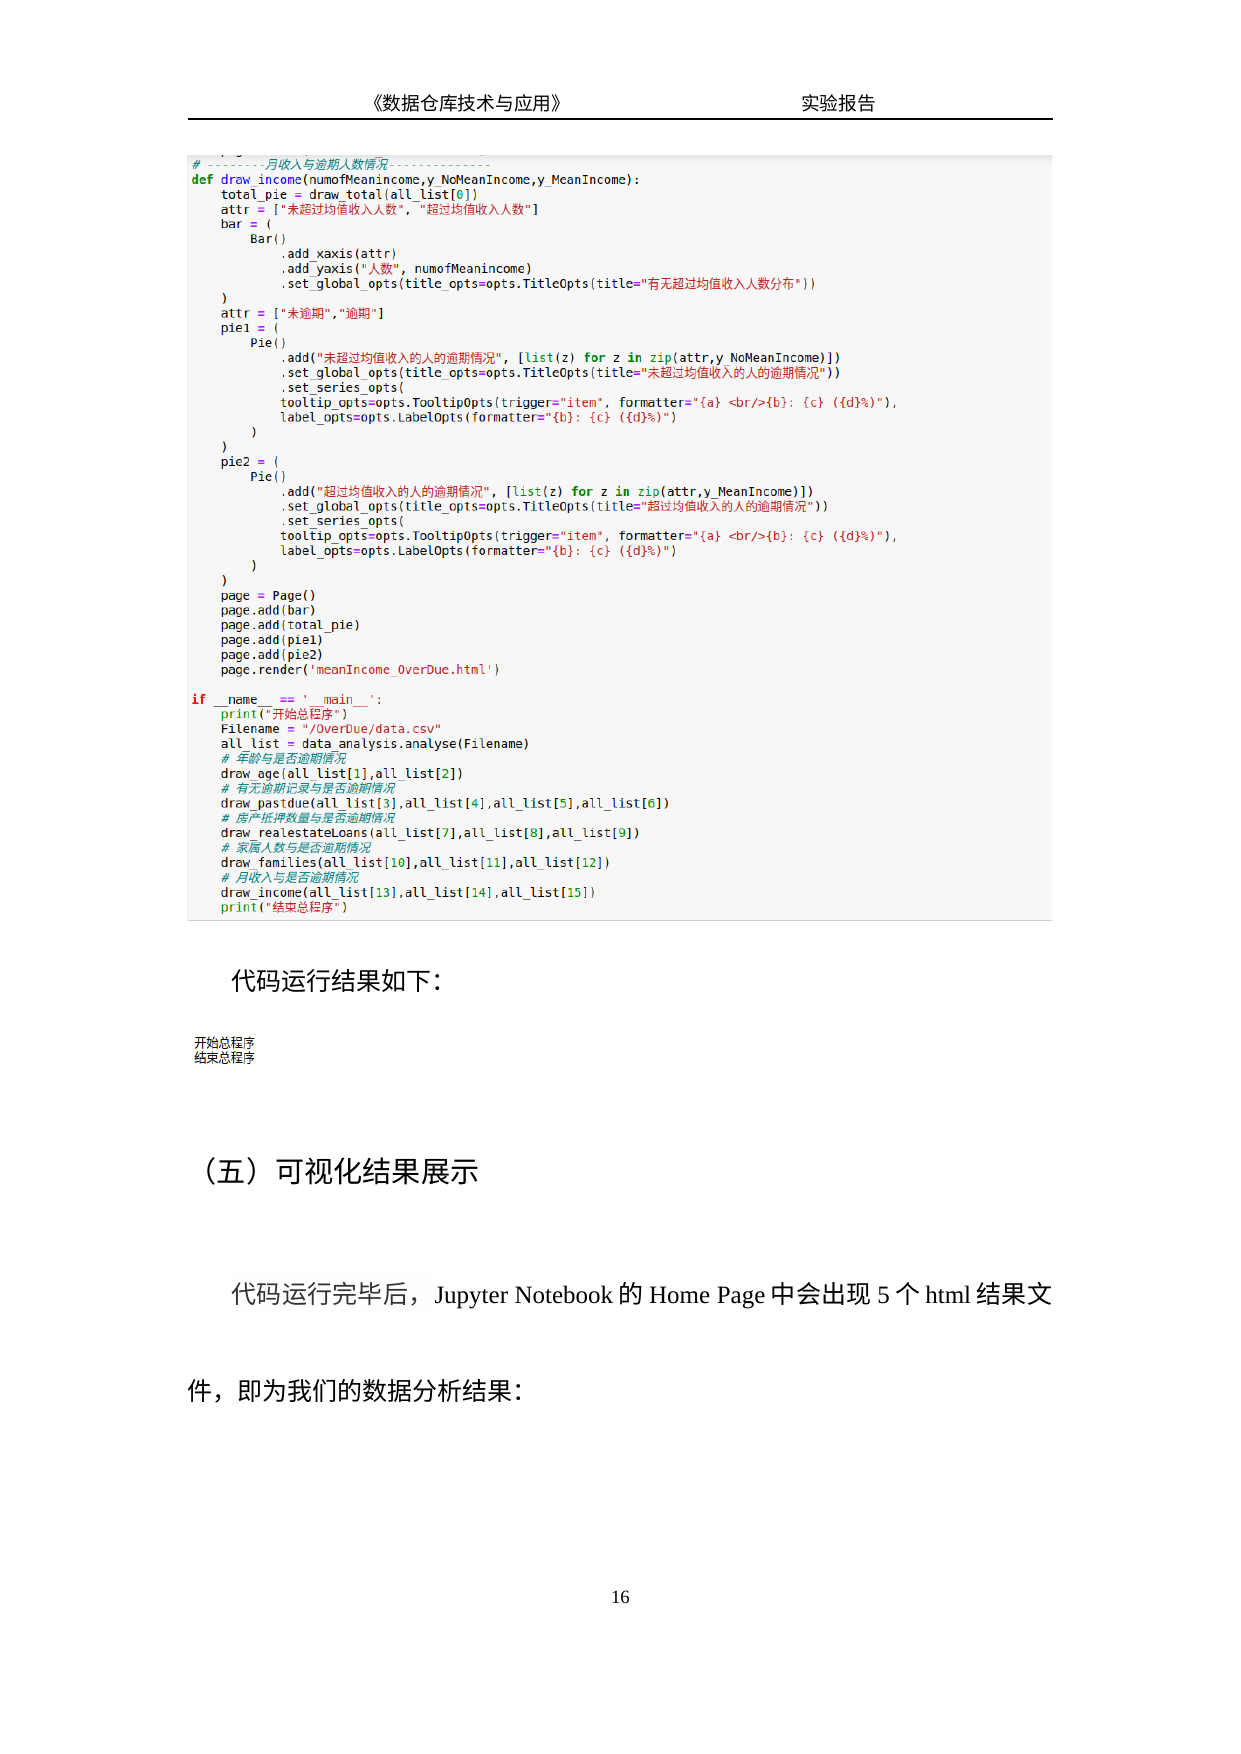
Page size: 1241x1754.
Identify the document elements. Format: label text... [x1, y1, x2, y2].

picture [187, 1030, 1052, 1072]
subtitle 可视化结果展示 [187, 1137, 1053, 1202]
list 代码运行结果如下： [187, 947, 1053, 1012]
list 代码运行完毕后，Jupyter Notebook的Home Page中会出现5个html结果文件，即为我们的数据分析结果： [187, 1260, 1053, 1422]
picture [187, 153, 1053, 925]
